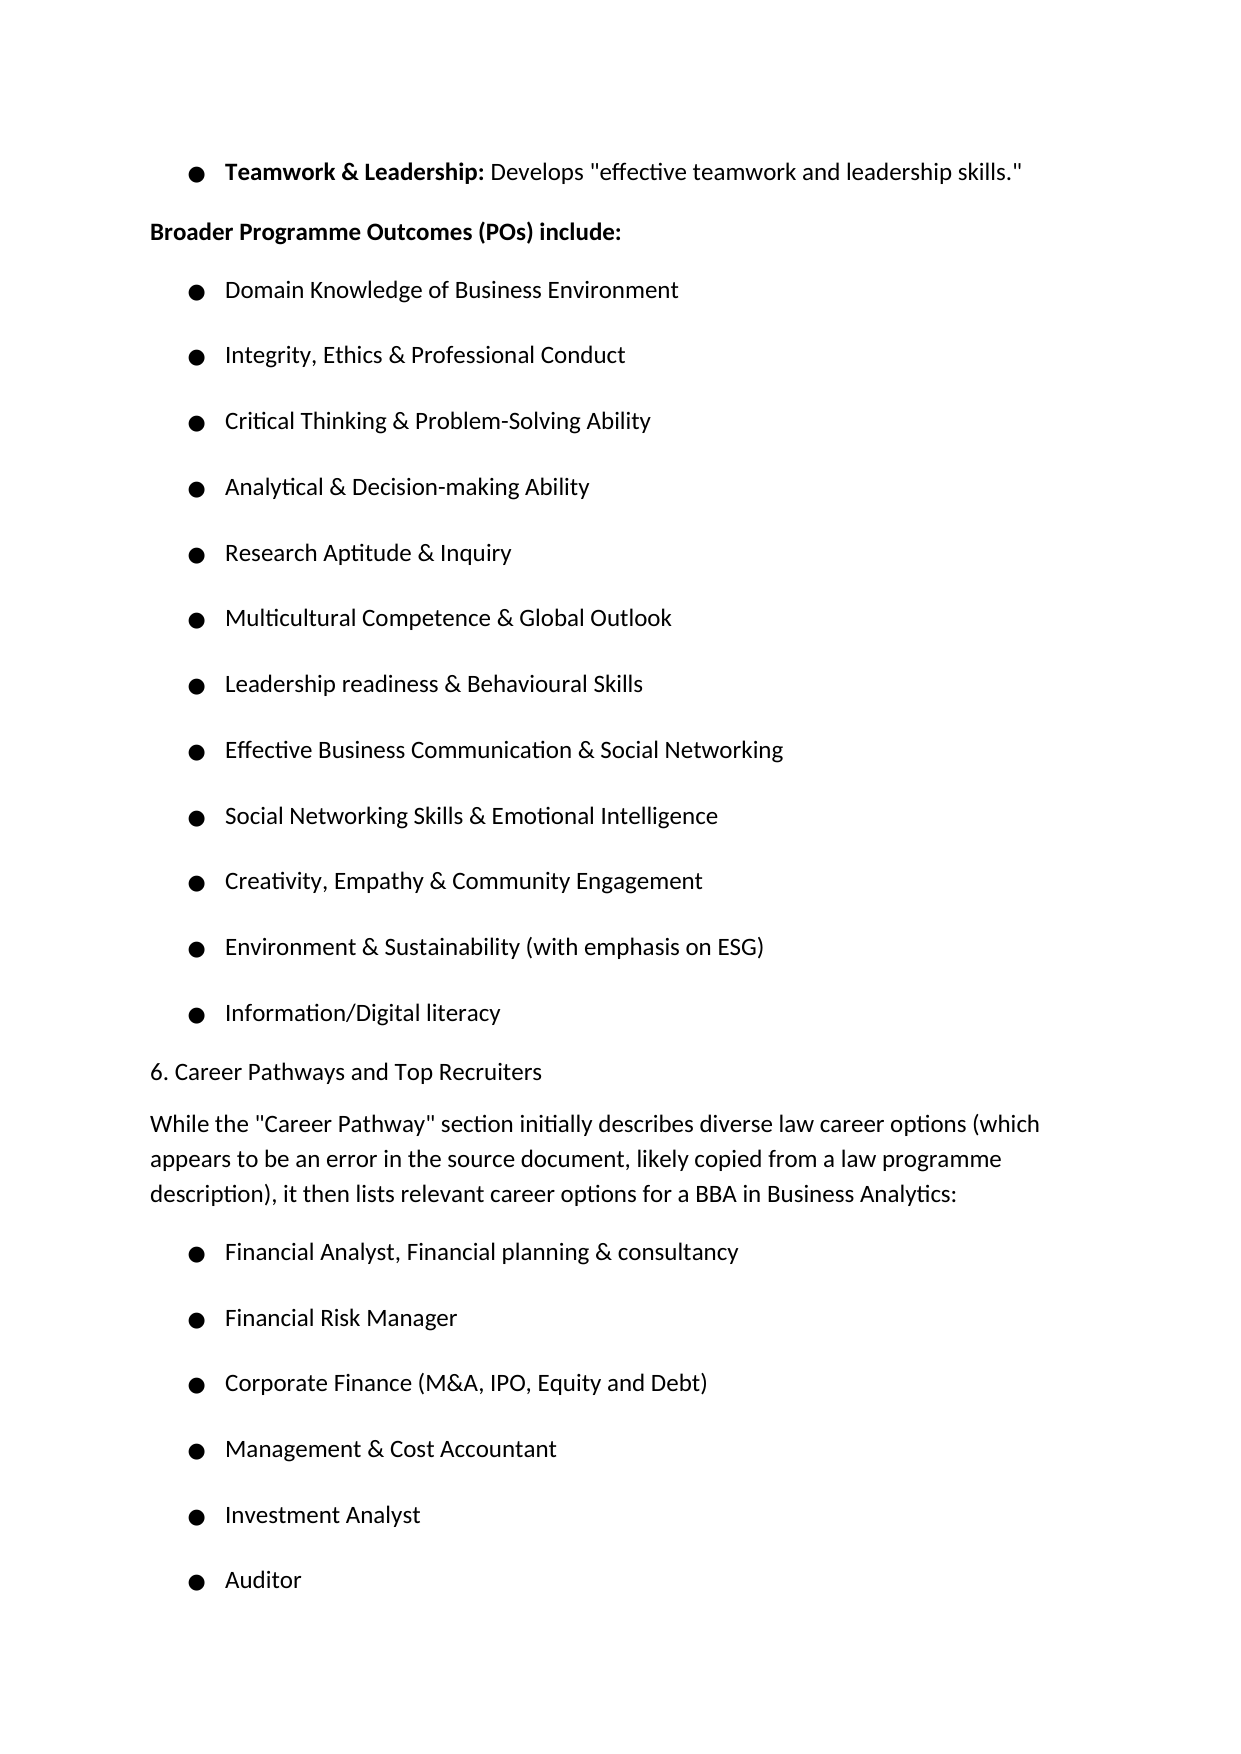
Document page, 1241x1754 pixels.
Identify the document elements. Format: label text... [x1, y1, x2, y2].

list Investment Analyst [187, 1492, 1090, 1535]
text Broader Programme Outcomes (POs) include: [150, 216, 1090, 246]
text While the "Career Pathway" section initially describes diverse law career options (which appears to be an error in the source document, likely copied from a law programme description), it then lists relevant career options for a BBA in Business Analytics: [150, 1108, 1090, 1208]
list Information/Digital literacy [187, 990, 1090, 1033]
list Integrity, Ethics & Professional Conduct [187, 333, 1090, 376]
list Leadership readiness & Behavioural Skills [187, 662, 1090, 704]
list Auditor [187, 1558, 1090, 1601]
list Research Aptitude & Inquiry [187, 530, 1090, 573]
list Financial Analyst, Financial planning & consultancy [187, 1229, 1090, 1272]
list Management & Cost Accountant [187, 1427, 1090, 1469]
list Multicultural Competence & Global Outlook [187, 596, 1090, 639]
list Social Networking Skills & Emotional Intelligence [187, 793, 1090, 836]
list Effective Business Communication & Social Networking [187, 727, 1090, 770]
list Corporate Finance (M&A, IPO, Equity and Debt) [187, 1361, 1090, 1404]
list Analytical & Decision-making Ability [187, 464, 1090, 507]
text 6. Career Pathways and Top Recruiters [150, 1056, 1090, 1087]
list Critical Thinking & Problem-Solving Ability [187, 399, 1090, 442]
list Domain Knowledge of Business Environment [187, 267, 1090, 310]
list Financial Risk Manager [187, 1295, 1090, 1338]
list Environment & Sustainability (with emphasis on ESG) [187, 925, 1090, 967]
list Teamwork & Leadership: Develops "effective teamwork and leadership skills." [187, 150, 1090, 193]
list Creativity, Empathy & Community Engagement [187, 859, 1090, 902]
